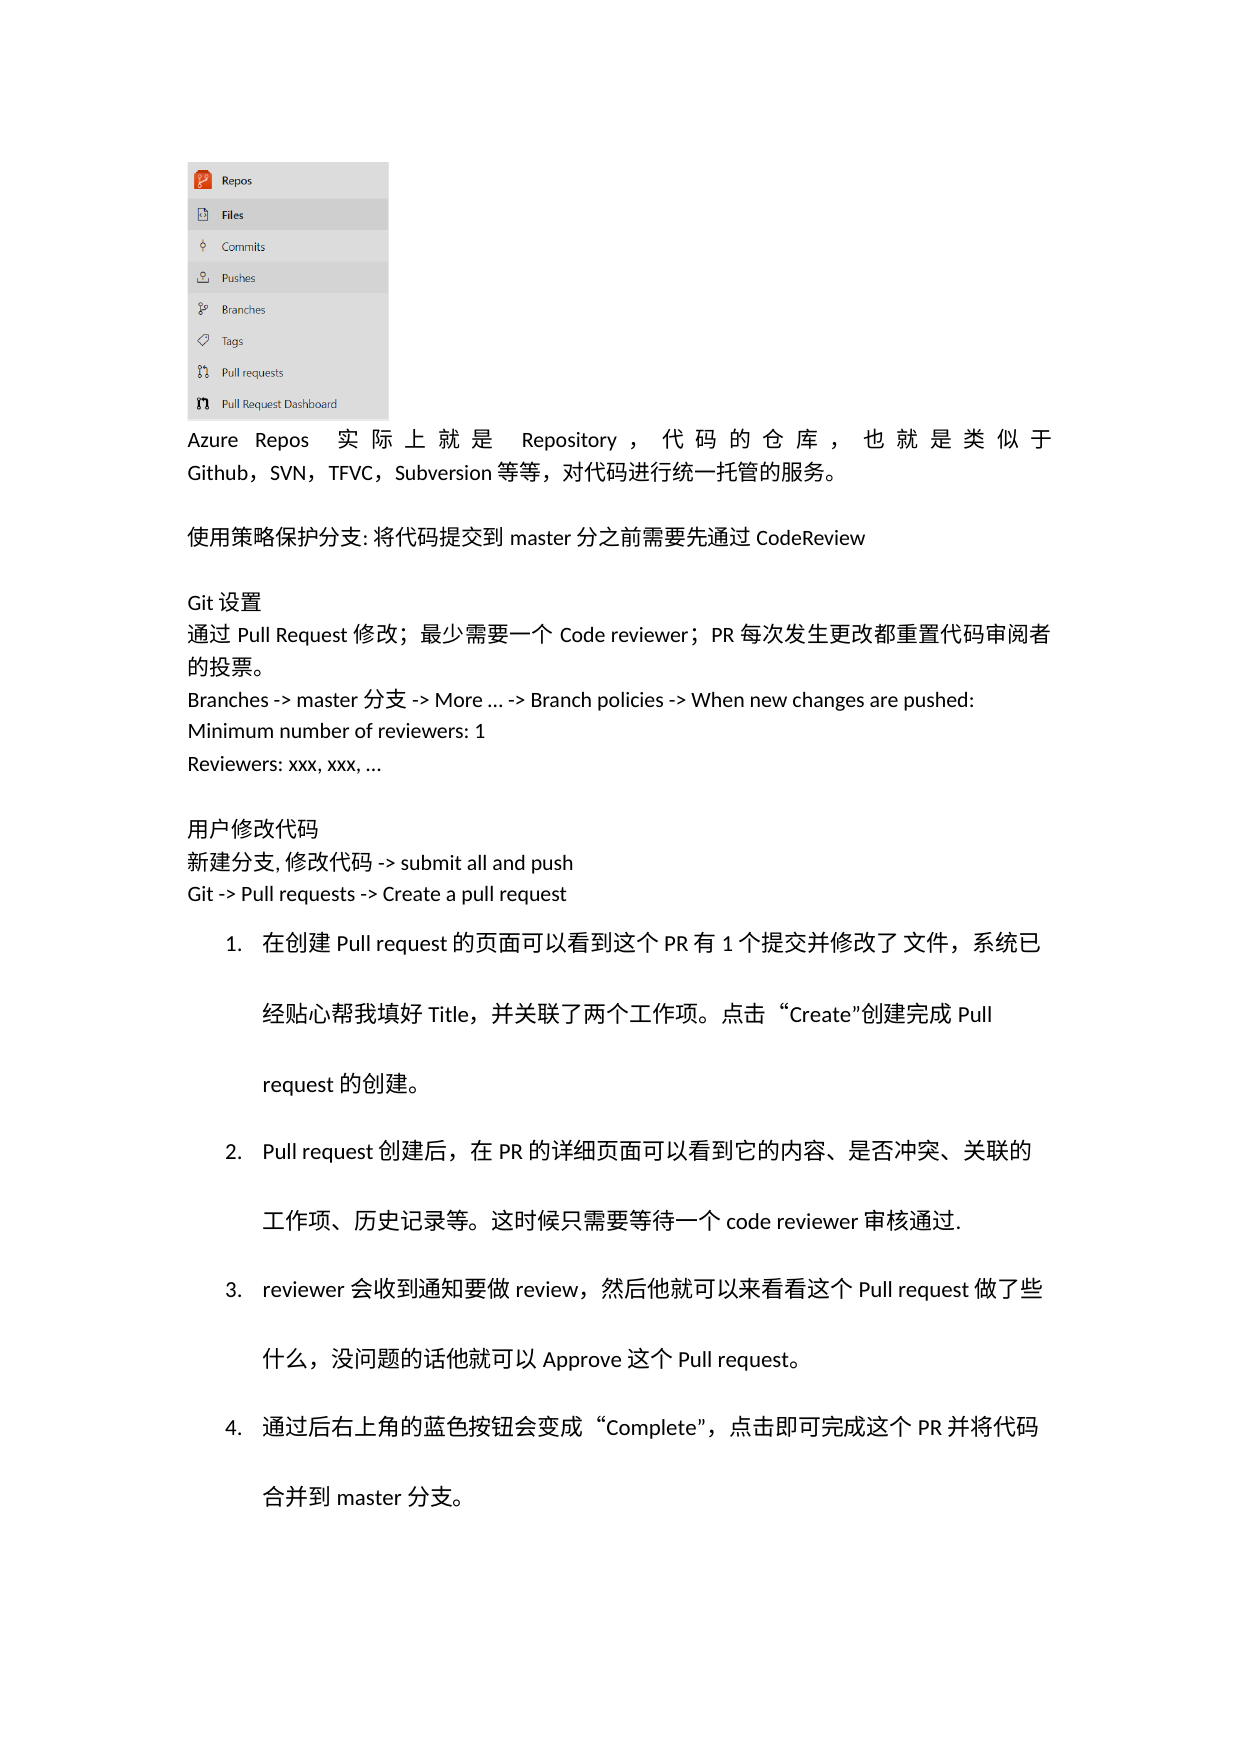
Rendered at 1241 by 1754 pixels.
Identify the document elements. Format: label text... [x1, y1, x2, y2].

text Branches -> master 分支 -> More … -> Branch policies -> When new changes are pushed: [187, 682, 1053, 714]
text 通过 Pull Request 修改；最少需要一个 Code reviewer；PR 每次发生更改都重置代码审阅者的投票。 [187, 617, 1053, 682]
text Minimum number of reviewers: 1 [187, 714, 1053, 747]
list Pull request 创建后，在 PR 的详细页面可以看到它的内容、是否冲突、关联的工作项、历史记录等。这时候只需要等待一个 code reviewer 审核通过. [225, 1117, 1053, 1252]
text 使用策略保护分支: 将代码提交到 master 分之前需要先通过 CodeReview [187, 519, 1053, 552]
text Azure Repos 实际上就是 Repository，代码的仓库，也就是类似于 Github，SVN，TFVC，Subversion 等等，对代码进行统一托管的服务。 [187, 422, 1053, 487]
list 在创建 Pull request 的页面可以看到这个 PR 有 1 个提交并修改了 文件，系统已经贴心帮我填好 Title，并关联了两个工作项。点击“Create”创建完成 Pull request 的创建。 [225, 909, 1053, 1115]
text Git -> Pull requests -> Create a pull request [187, 877, 1053, 909]
picture [187, 162, 389, 421]
list reviewer 会收到通知要做 review，然后他就可以来看看这个 Pull request 做了些什么，没问题的话他就可以 Approve 这个 Pull request。 [225, 1255, 1053, 1390]
text Git设置 [187, 584, 1053, 617]
text Reviewers: xxx, xxx, … [187, 747, 1053, 779]
list 通过后右上角的蓝色按钮会变成“Complete”，点击即可完成这个 PR 并将代码合并到 master 分支。 [225, 1393, 1053, 1528]
text 用户修改代码 [187, 812, 1053, 844]
text 新建分支, 修改代码 -> submit all and push [187, 844, 1053, 877]
